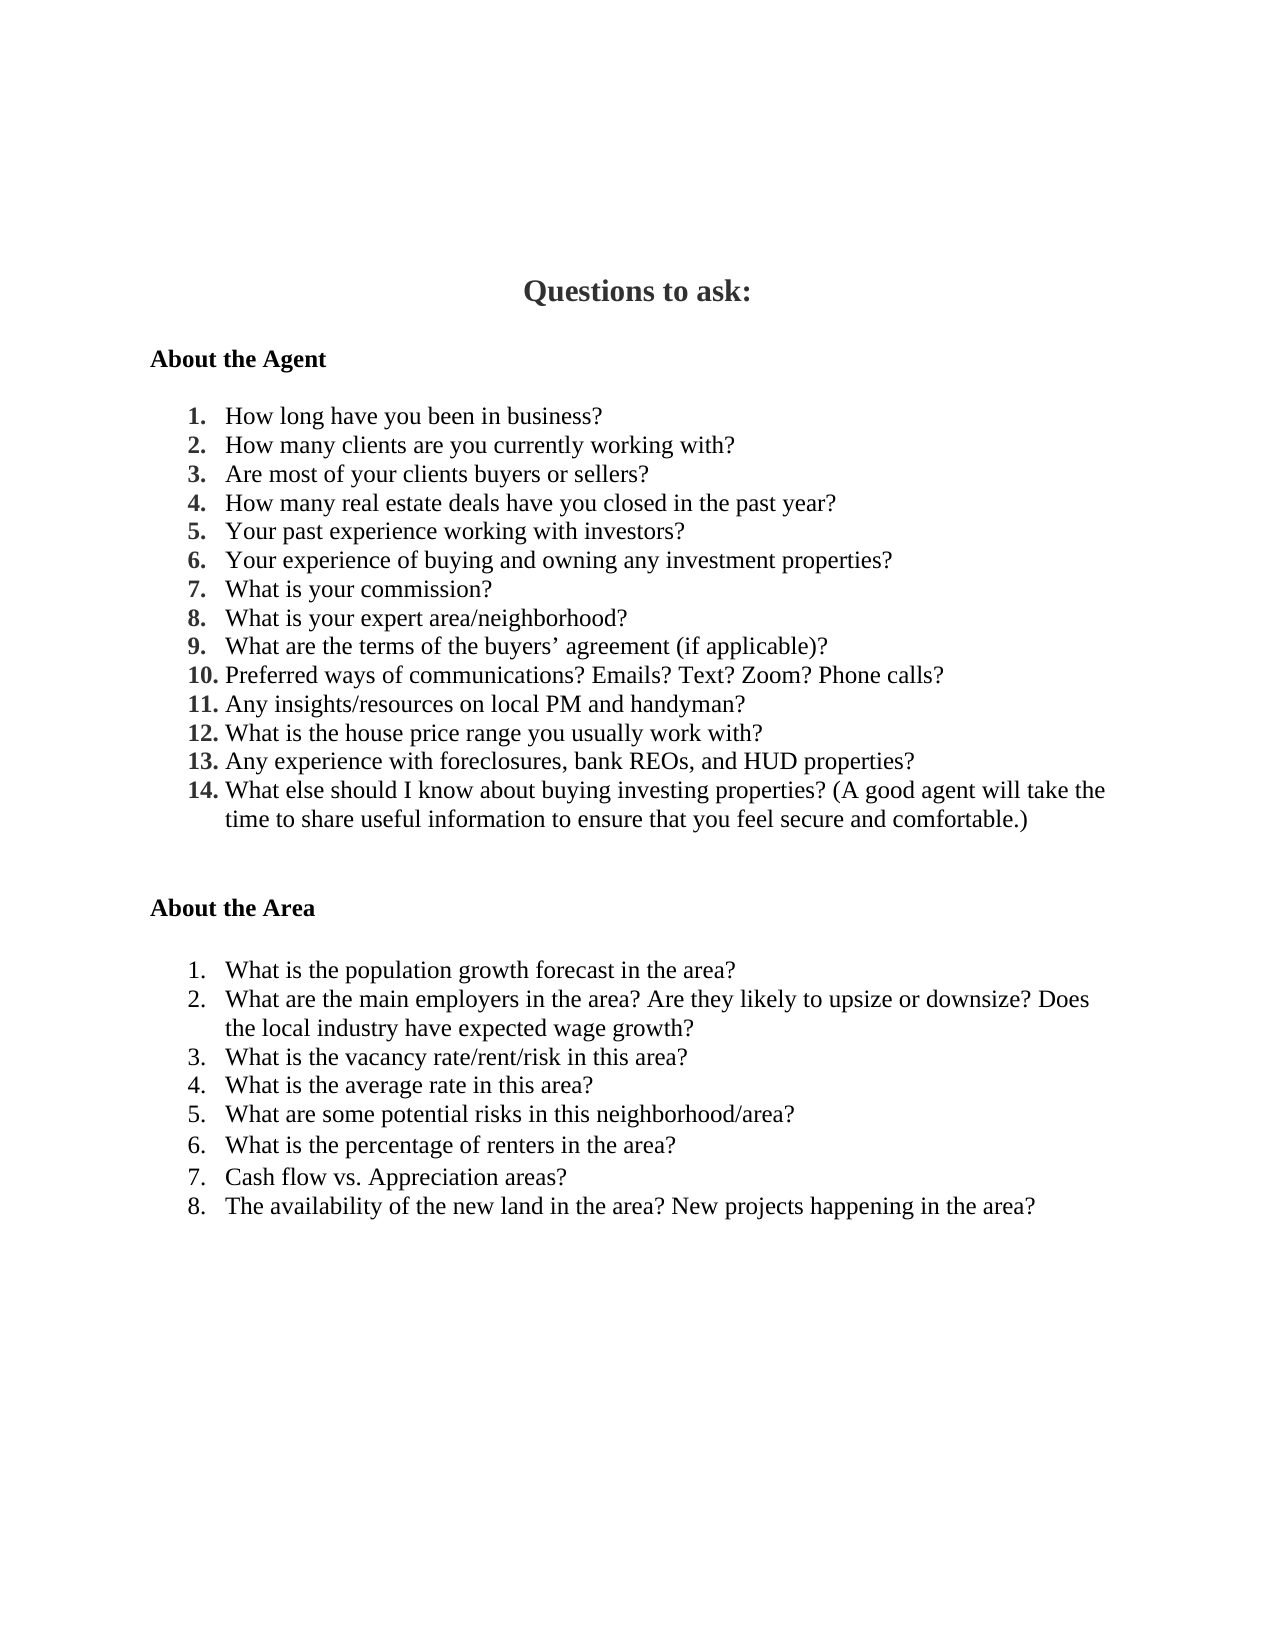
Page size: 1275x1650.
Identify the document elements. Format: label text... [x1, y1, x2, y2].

list What else should I know about buying investing properties? (A good agent will take the time to share useful information to ensure that you feel secure and comfortable.) [187, 775, 841, 833]
list What is the population growth forecast in the area? [187, 953, 1125, 984]
list Any experience with foreclosures, bank REOs, and HUD properties? [187, 746, 1125, 775]
text About the Agent [150, 344, 1125, 373]
list What are the main employers in the area? Are they likely to upsize or downsize? Does the local industry have expected wage growth? [187, 984, 1125, 1042]
list What is the average rate in this area? [187, 1071, 1125, 1099]
list What is your expert area/neighborhood? [187, 603, 1125, 631]
list Your experience of buying and owning any investment properties? [187, 545, 1125, 574]
list Cash flow vs. Appreciation areas? [187, 1159, 1125, 1191]
list What is the vacancy rate/rent/risk in this area? [187, 1042, 1125, 1071]
list Preferred ways of communications? Emails? Text? Zoom? Phone calls? [187, 660, 1125, 689]
list How many clients are you currently working with? [187, 430, 1125, 459]
list What is the percentage of renters in the area? [187, 1128, 1125, 1159]
list What are some potential risks in this neighborhood/area? [187, 1099, 1125, 1128]
list The availability of the new land in the area? New projects happening in the area? [187, 1191, 1125, 1219]
list What are the terms of the buyers’ agreement (if applicable)? [187, 631, 1125, 660]
list What is the house price range you usually work with? [187, 718, 1125, 746]
list How long have you been in business? [187, 401, 1125, 430]
list How many real estate deals have you closed in the past year? [187, 488, 1125, 516]
list Are most of your clients buyers or sellers? [187, 459, 1125, 488]
list Your past experience working with investors? [187, 516, 1125, 545]
text Questions to ask: [150, 272, 1125, 308]
text About the Area [150, 890, 1125, 922]
list What is your commission? [187, 574, 1125, 603]
list Any insights/resources on local PM and handyman? [187, 689, 1125, 718]
